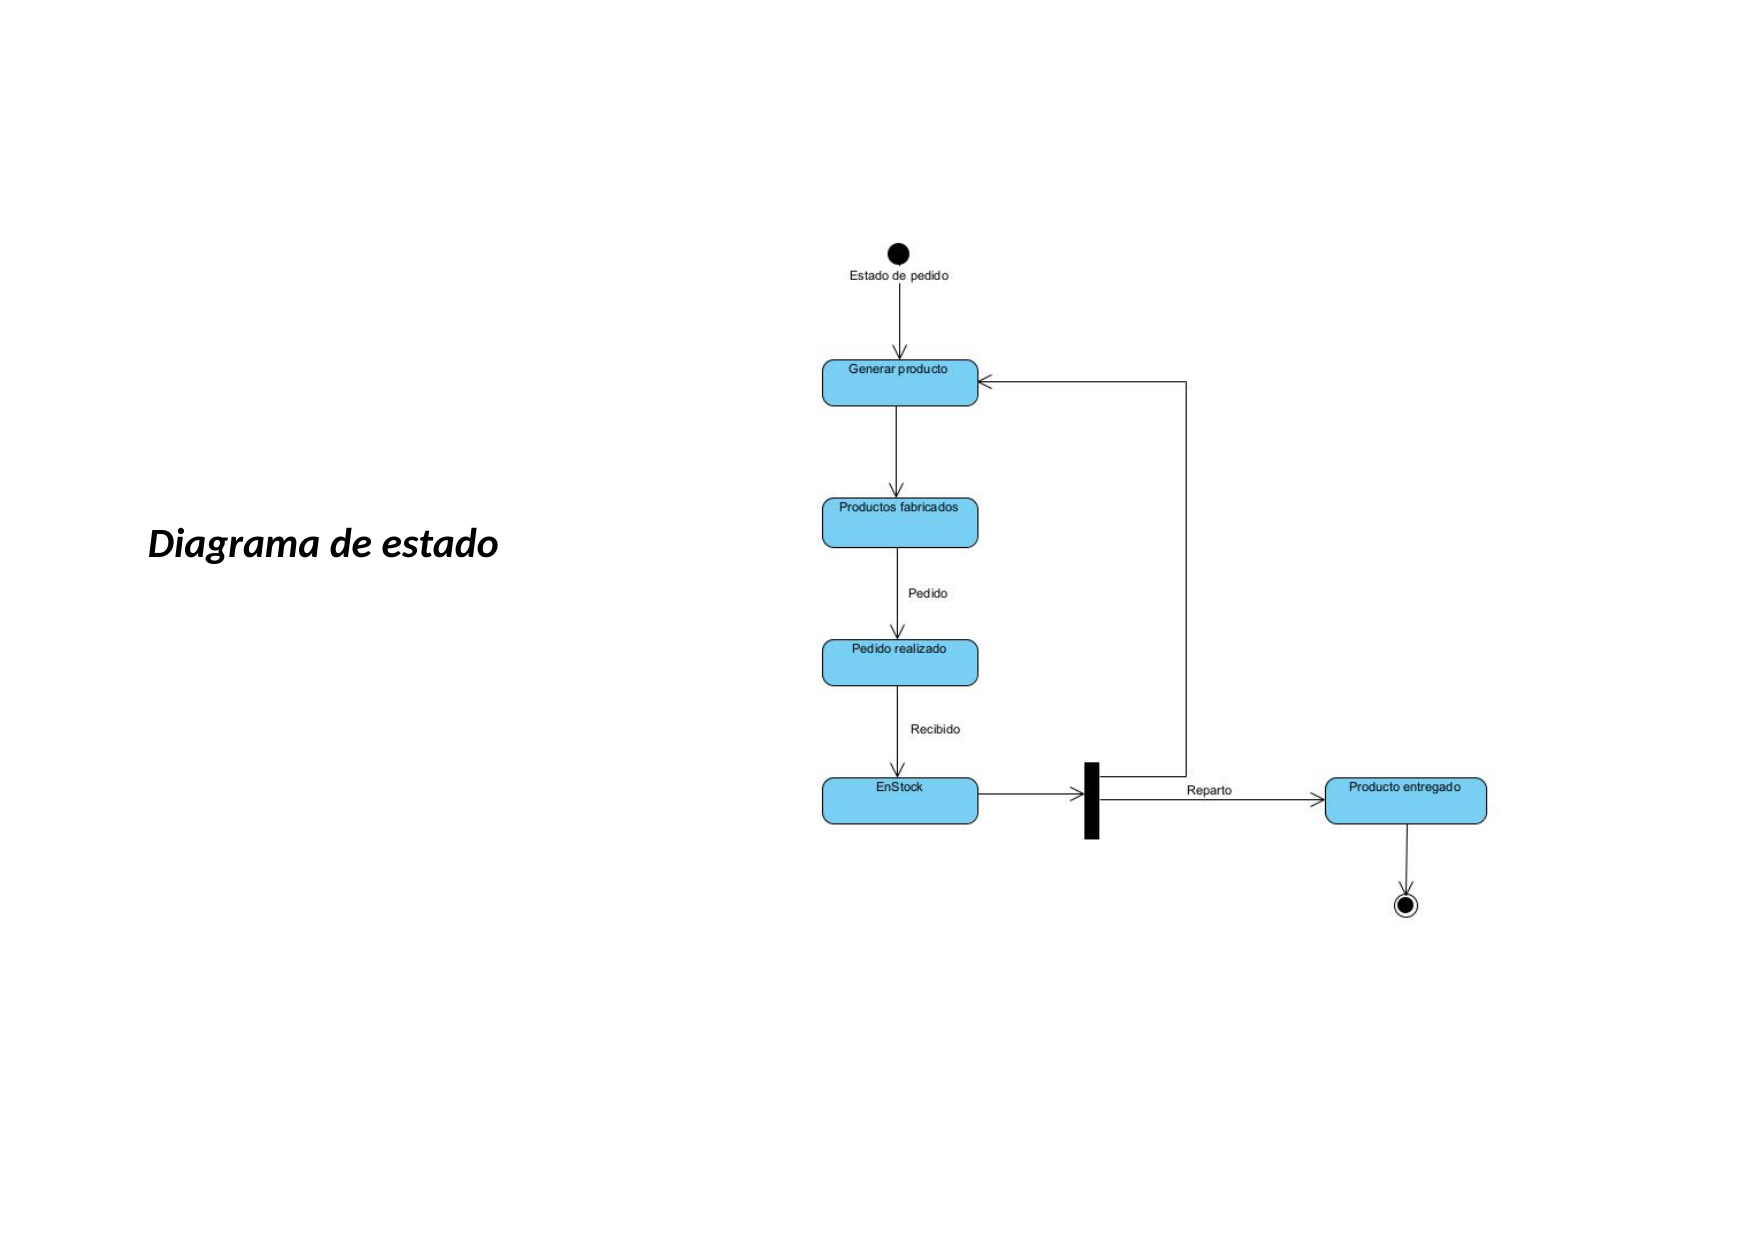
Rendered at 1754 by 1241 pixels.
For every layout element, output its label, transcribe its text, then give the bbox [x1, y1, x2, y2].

picture [669, 197, 1609, 976]
text Diagrama de estado [148, 517, 669, 568]
